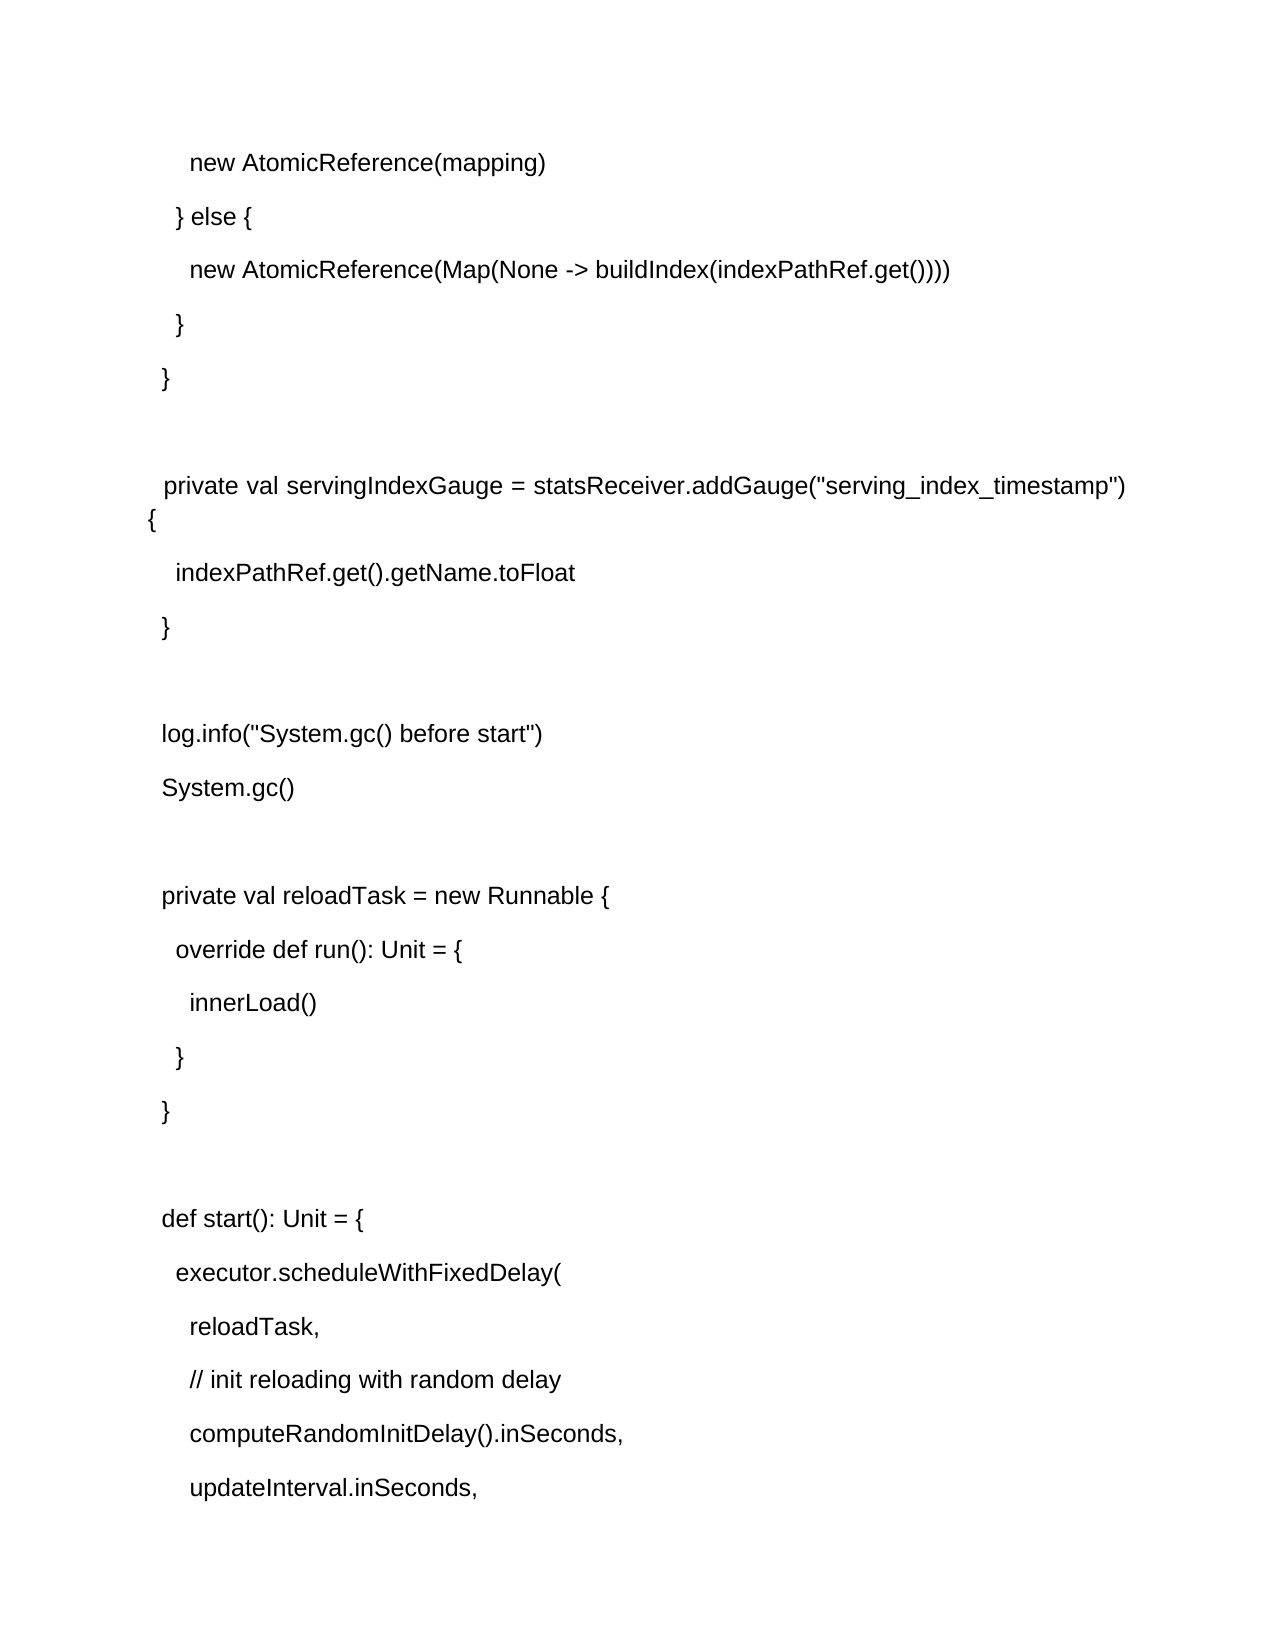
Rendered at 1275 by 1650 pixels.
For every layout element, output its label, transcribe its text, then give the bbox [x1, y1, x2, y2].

text } [148, 611, 1127, 640]
text log.info("System.gc() before start") [148, 719, 1127, 748]
text indexPathRef.get().getName.toFloat [148, 558, 1127, 586]
text innerLoad() [148, 988, 1127, 1017]
text override def run(): Unit = { [148, 934, 1127, 963]
text updateInterval.inSeconds, [148, 1473, 1127, 1502]
text new AtomicReference(mapping) [148, 148, 1127, 176]
text } [148, 363, 1127, 392]
text def start(): Unit = { [148, 1204, 1127, 1233]
text new AtomicReference(Map(None -> buildIndex(indexPathRef.get()))) [148, 255, 1127, 284]
text System.gc() [148, 773, 1127, 802]
text } else { [148, 201, 1127, 230]
text } [148, 309, 1127, 338]
text private val reloadTask = new Runnable { [148, 881, 1127, 909]
text } [148, 1042, 1127, 1071]
text } [148, 1096, 1127, 1125]
text // init reloading with random delay [148, 1365, 1127, 1394]
text reloadTask, [148, 1312, 1127, 1340]
text computeRandomInitDelay().inSeconds, [148, 1419, 1127, 1448]
text executor.scheduleWithFixedDelay( [148, 1258, 1127, 1286]
text private val servingIndexGauge = statsReceiver.addGauge("serving_index_timestamp") { [148, 471, 1127, 532]
